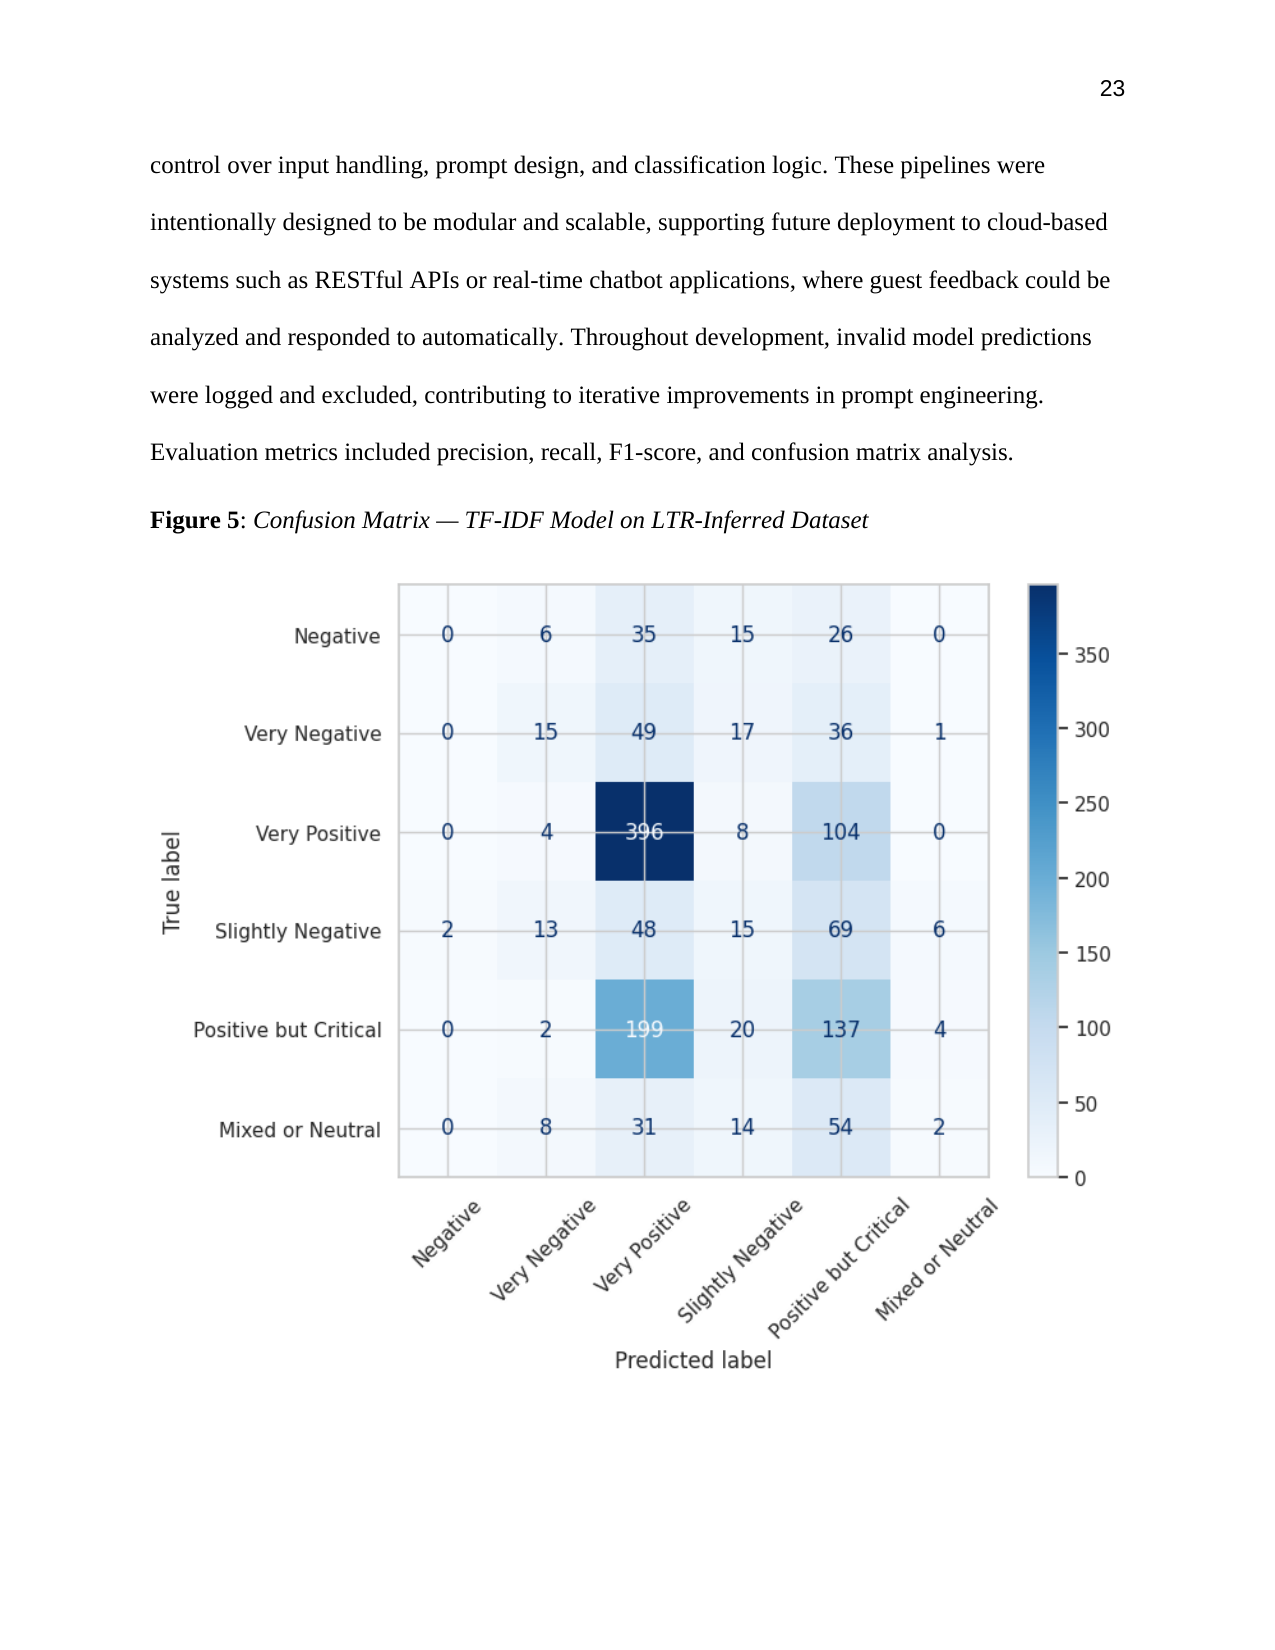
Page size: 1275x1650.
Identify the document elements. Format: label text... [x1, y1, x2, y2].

text Figure 5: Confusion Matrix — TF-IDF Model on LTR-Inferred Dataset [150, 505, 1125, 534]
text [150, 150, 1125, 466]
picture [150, 573, 1123, 1385]
